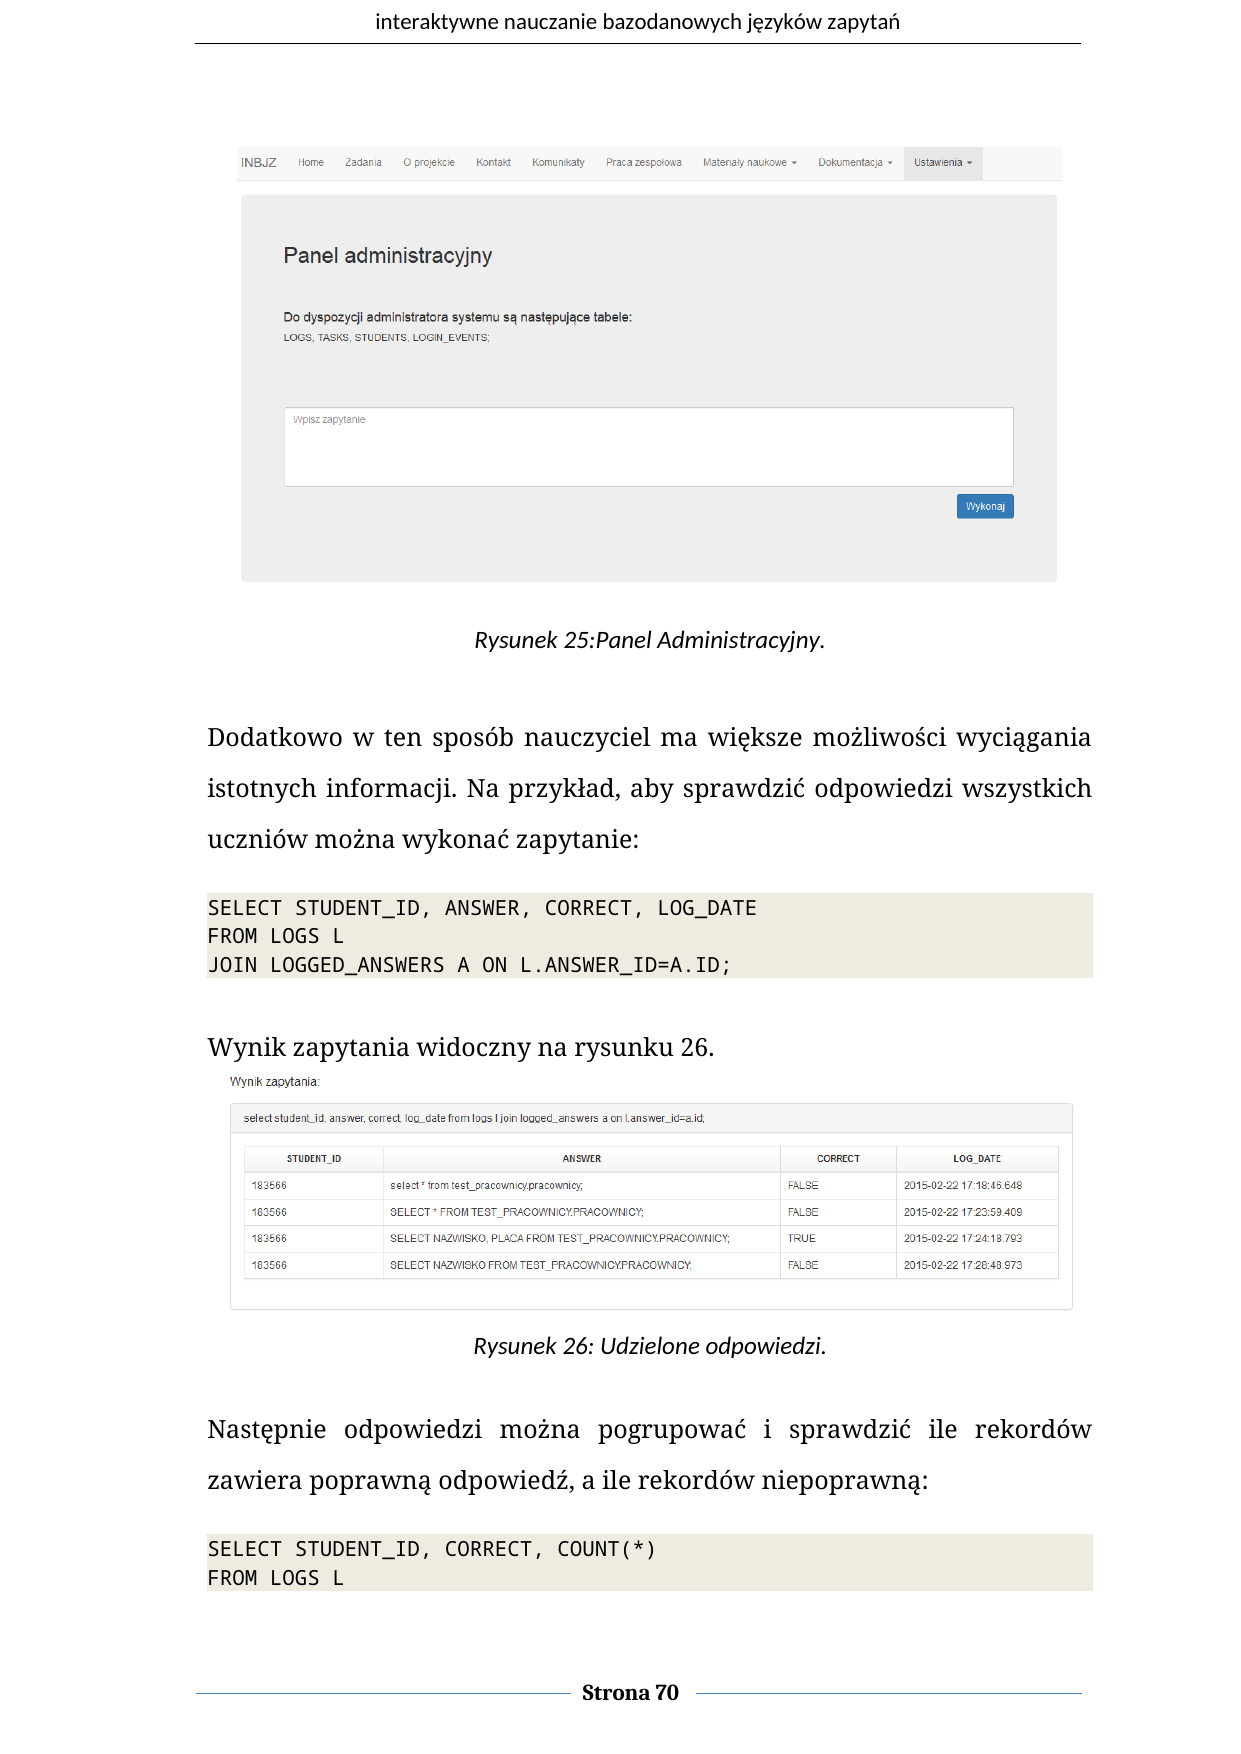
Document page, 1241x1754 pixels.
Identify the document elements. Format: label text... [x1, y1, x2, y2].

text from logs l [207, 922, 1093, 950]
text join logged_answers a on l.answer_id=a.id; [207, 950, 1093, 978]
text select student_id, correct, count(*) [207, 1534, 1093, 1563]
text from logs l [207, 1563, 1093, 1591]
text Następnie odpowiedzi można pogrupować i sprawdzić ile rekordów zawiera poprawną odpowiedź, a ile rekordów niepoprawną: [207, 1411, 1093, 1496]
picture [237, 147, 1063, 587]
text Dodatkowo w ten sposób nauczyciel ma większe możliwości wyciągania istotnych informacji. Na przykład, aby sprawdzić odpowiedzi wszystkich uczniów można wykonać zapytanie: [207, 719, 1093, 855]
text select student_id, answer, correct, log_date [207, 893, 1093, 922]
text Rysunek 25:Panel Administracyjny. [207, 624, 1093, 655]
text Wynik zapytania widoczny na rysunku 26. [207, 1029, 1093, 1064]
text Rysunek 26: Udzielone odpowiedzi. [207, 1330, 1093, 1360]
picture [222, 1063, 1079, 1318]
